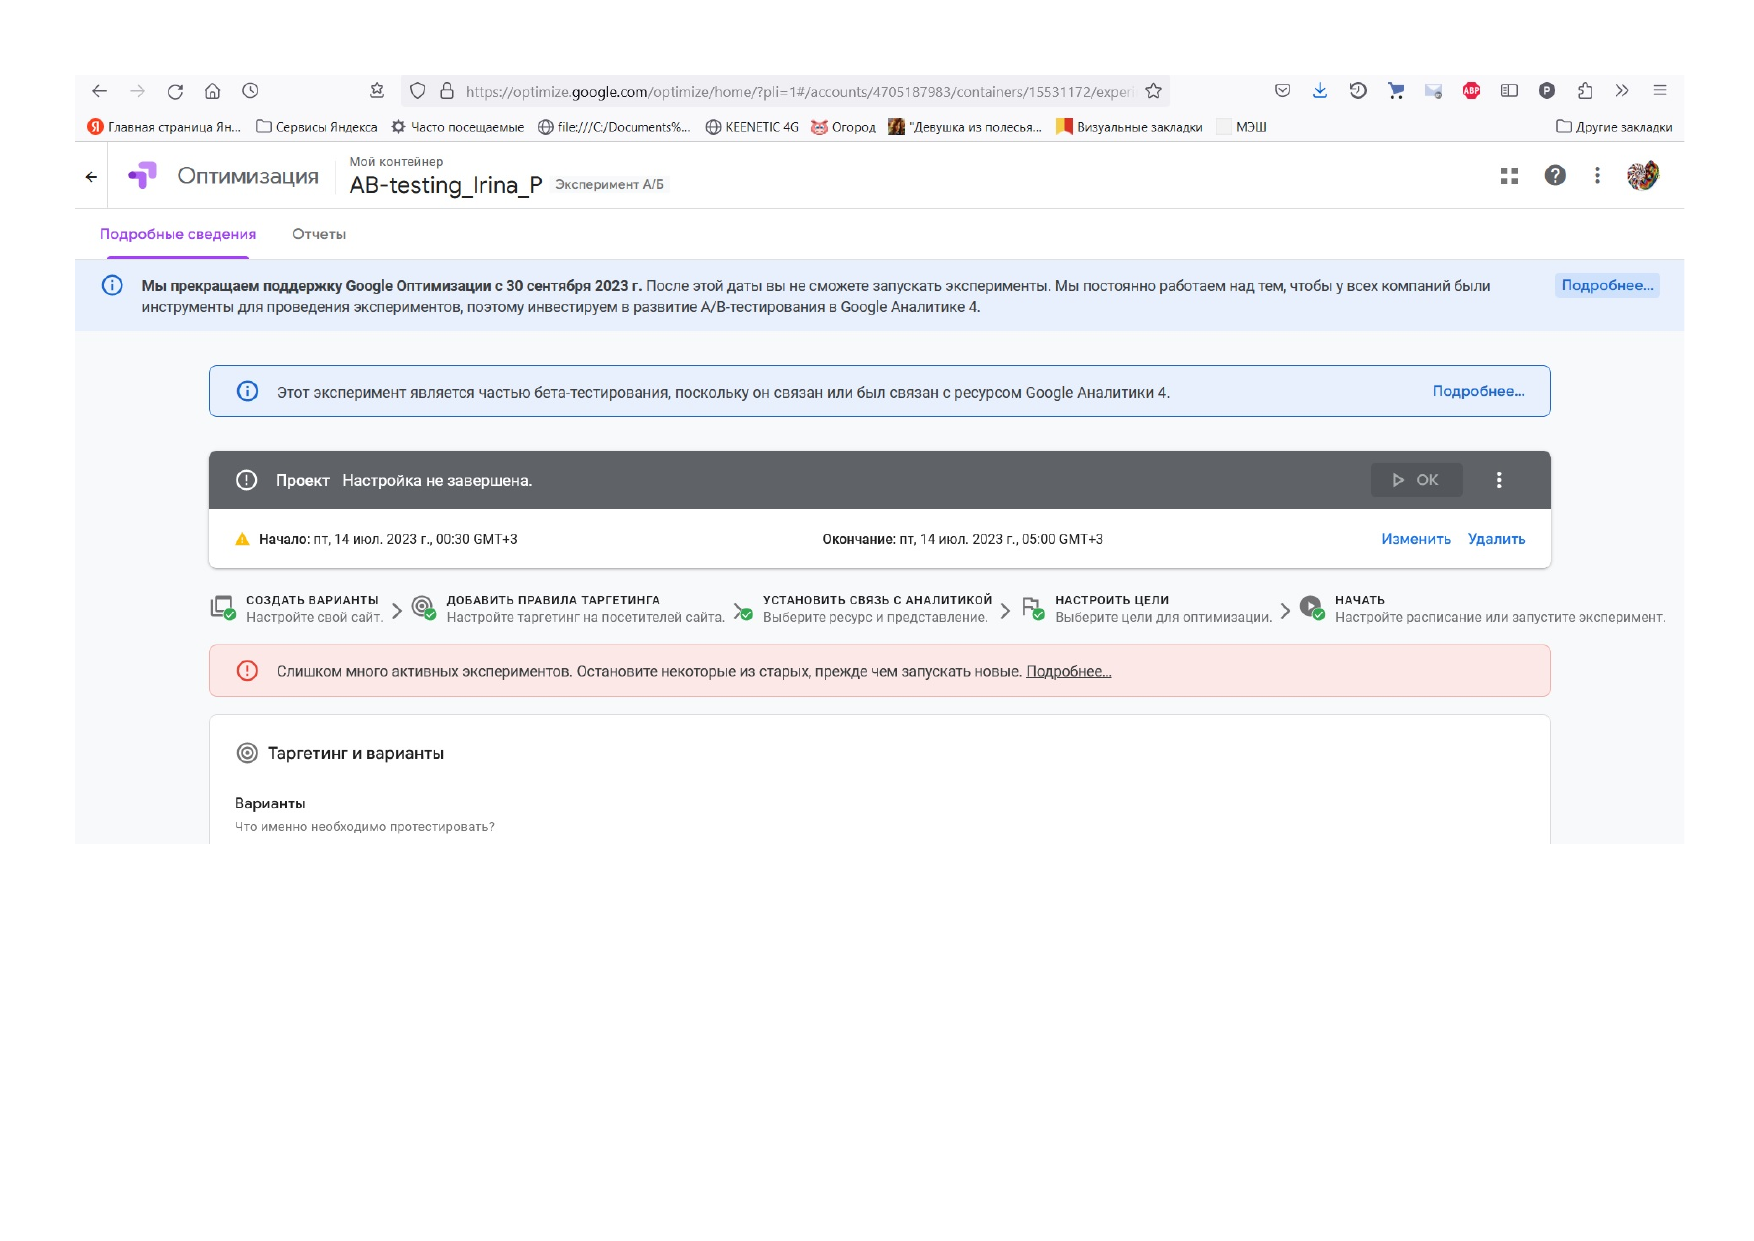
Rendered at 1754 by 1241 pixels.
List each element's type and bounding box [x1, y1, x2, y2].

picture [75, 75, 1685, 844]
